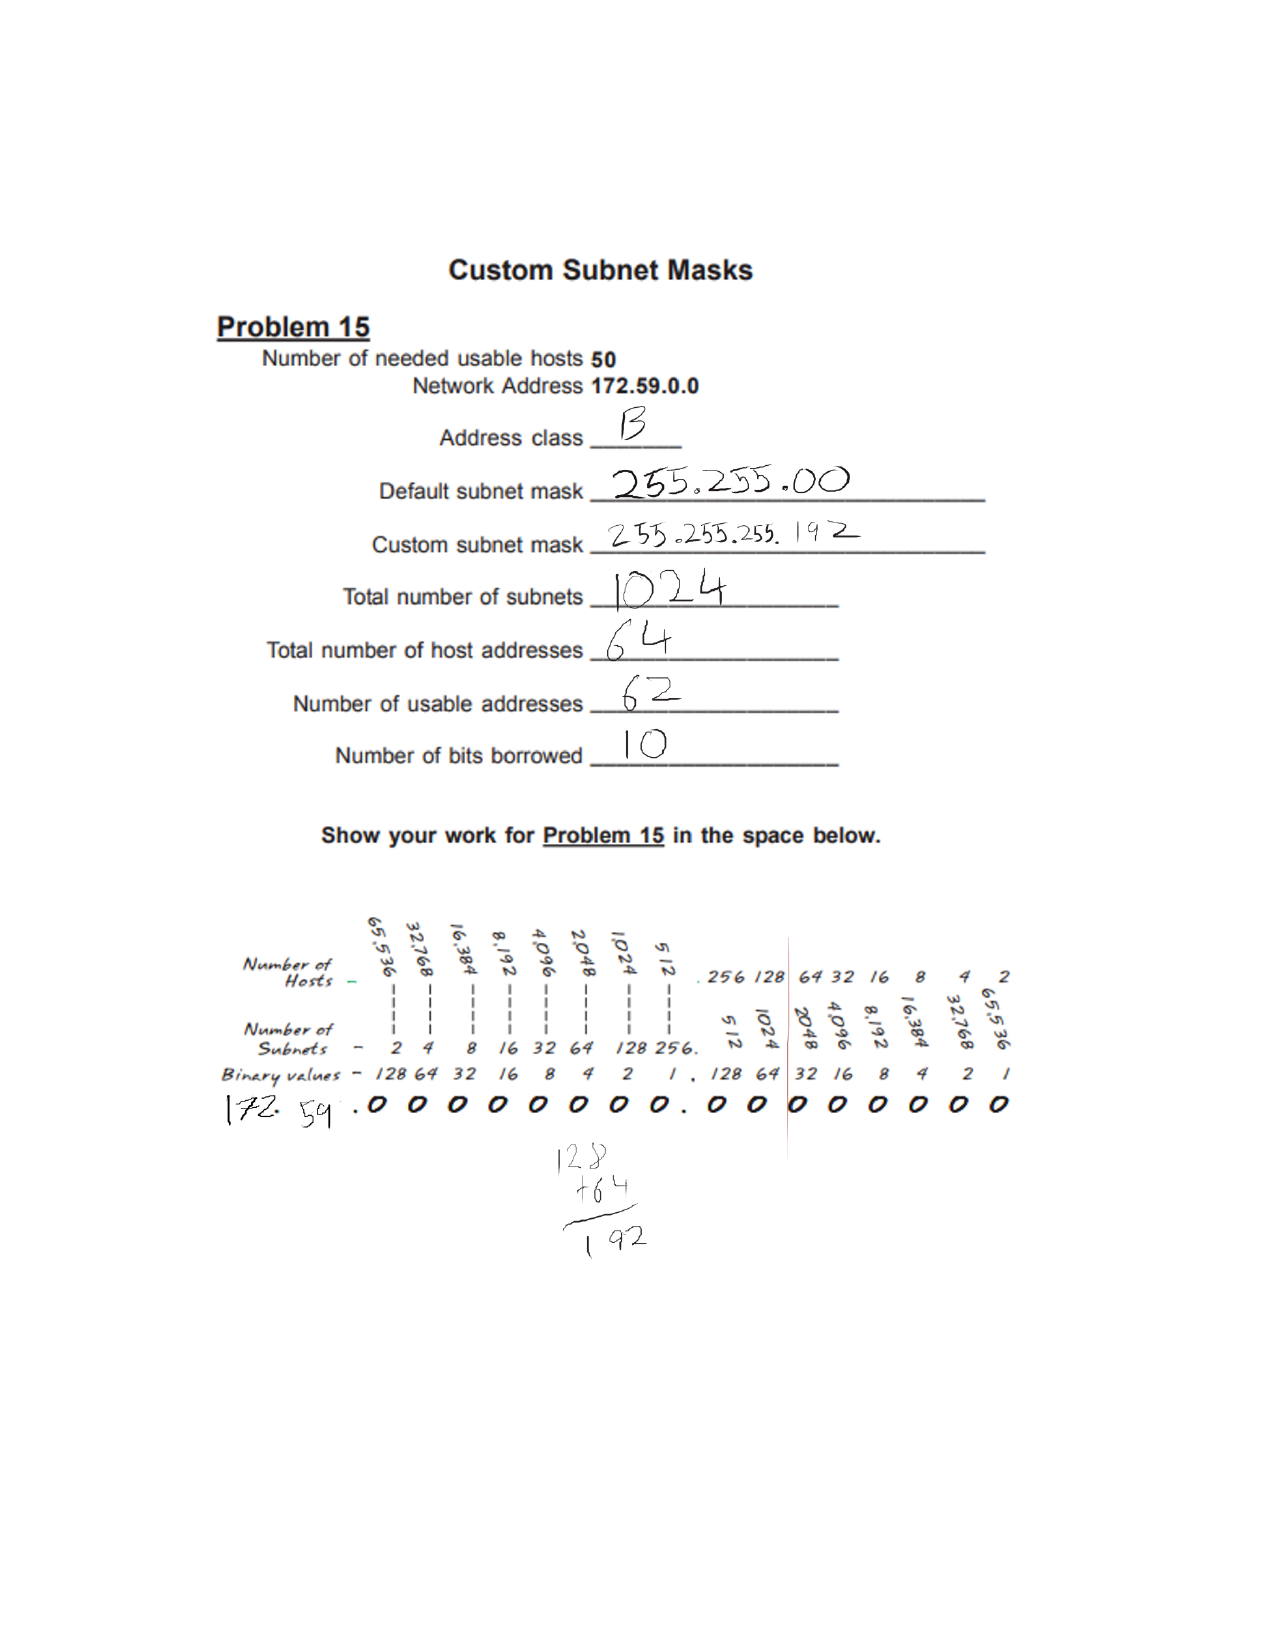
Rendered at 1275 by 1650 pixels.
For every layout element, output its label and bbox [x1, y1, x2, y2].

picture [150, 150, 1104, 1499]
